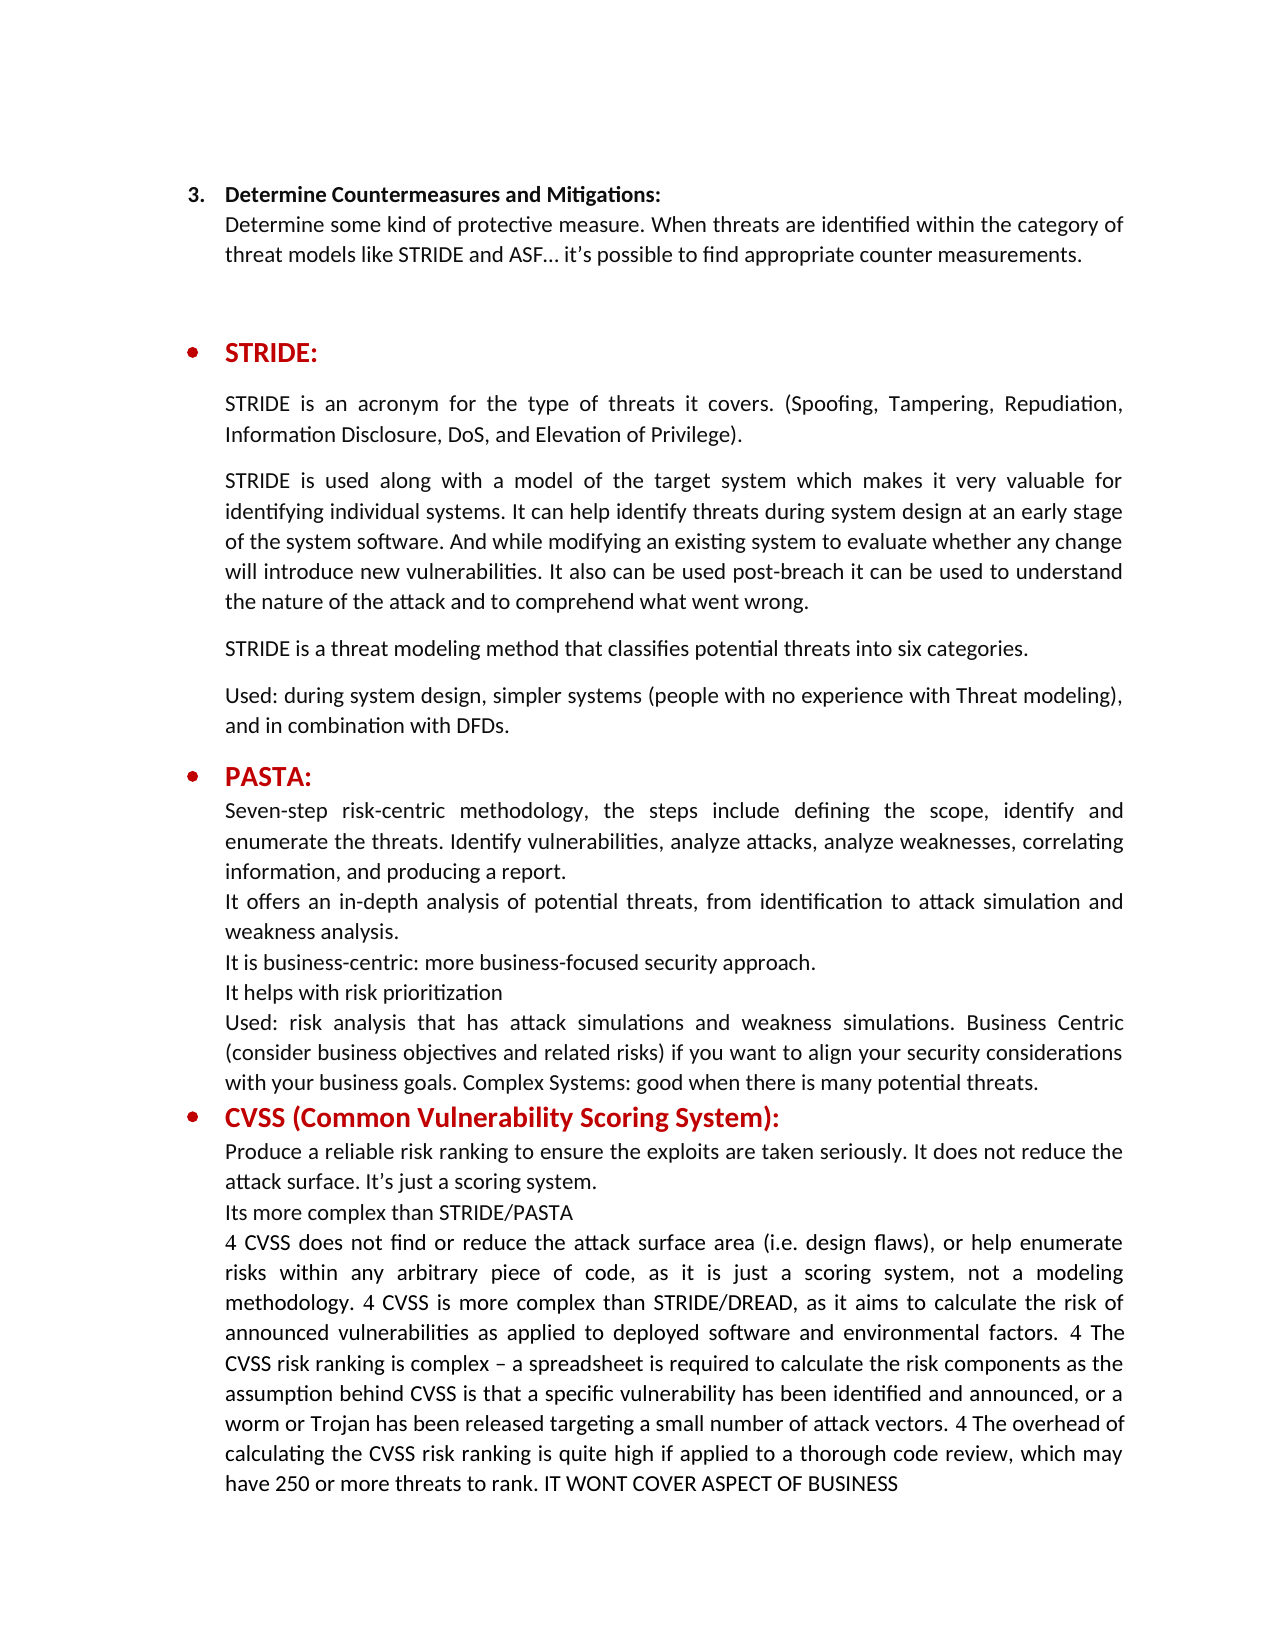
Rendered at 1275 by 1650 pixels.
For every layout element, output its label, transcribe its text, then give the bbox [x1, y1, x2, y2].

text Used: during system design, simpler systems (people with no experience with Threat modeling), and in combination with DFDs. [225, 681, 1125, 739]
list It is business-centric: more business-focused security approach. [225, 948, 1125, 976]
list Seven-step risk-centric methodology, the steps include defining the scope, identify and enumerate the threats. Identify vulnerabilities, analyze attacks, analyze weaknesses, correlating information, and producing a report. [225, 797, 1125, 885]
list CVSS does not find or reduce the attack surface area (i.e. design flaws), or help enumerate risks within any arbitrary piece of code, as it is just a scoring system, not a modeling methodology. CVSS is more complex than STRIDE/DREAD, as it aims to calculate the risk of announced vulnerabilities as applied to deployed software and environmental factors. The CVSS risk ranking is complex – a spreadsheet is required to calculate the risk components as the assumption behind CVSS is that a specific vulnerability has been identified and announced, or a worm or Trojan has been released targeting a small number of attack vectors. The overhead of calculating the CVSS risk ranking is quite high if applied to a thorough code review, which may have 250 or more threats to rank. IT WONT COVER ASPECT OF BUSINESS [225, 1228, 1125, 1497]
list Used: risk analysis that has attack simulations and weakness simulations. Business Centric (consider business objectives and related risks) if you want to align your security considerations with your business goals. Complex Systems: good when there is many potential threats. [225, 1008, 1125, 1097]
list STRIDE: [187, 334, 1125, 370]
list It helps with risk prioritization [225, 978, 1125, 1006]
list Produce a reliable risk ranking to ensure the exploits are taken seriously. It does not reduce the attack surface. It’s just a scoring system. [225, 1137, 1125, 1195]
list It offers an in-depth analysis of potential threats, from identification to attack simulation and weakness analysis. [225, 887, 1125, 946]
text STRIDE is a threat modeling method that classifies potential threats into six categories. [225, 634, 1125, 662]
text STRIDE is an acronym for the type of threats it covers. (Spoofing, Tampering, Repudiation, Information Disclosure, DoS, and Elevation of Privilege). [225, 389, 1125, 448]
list CVSS (Common Vulnerability Scoring System): [187, 1099, 1125, 1134]
list Determine some kind of protective measure. When threats are identified within the category of threat models like STRIDE and ASF… it’s possible to find appropriate counter measurements. [225, 210, 1125, 269]
list Its more complex than STRIDE/PASTA [225, 1198, 1125, 1226]
list Determine Countermeasures and Mitigations: [187, 180, 1125, 208]
list PASTA: [187, 758, 1125, 794]
text STRIDE is used along with a model of the target system which makes it very valuable for identifying individual systems. It can help identify threats during system design at an early stage of the system software. And while modifying an existing system to evaluate whether any change will introduce new vulnerabilities. It also can be used post-breach it can be used to understand the nature of the attack and to comprehend what went wrong. [225, 467, 1125, 615]
